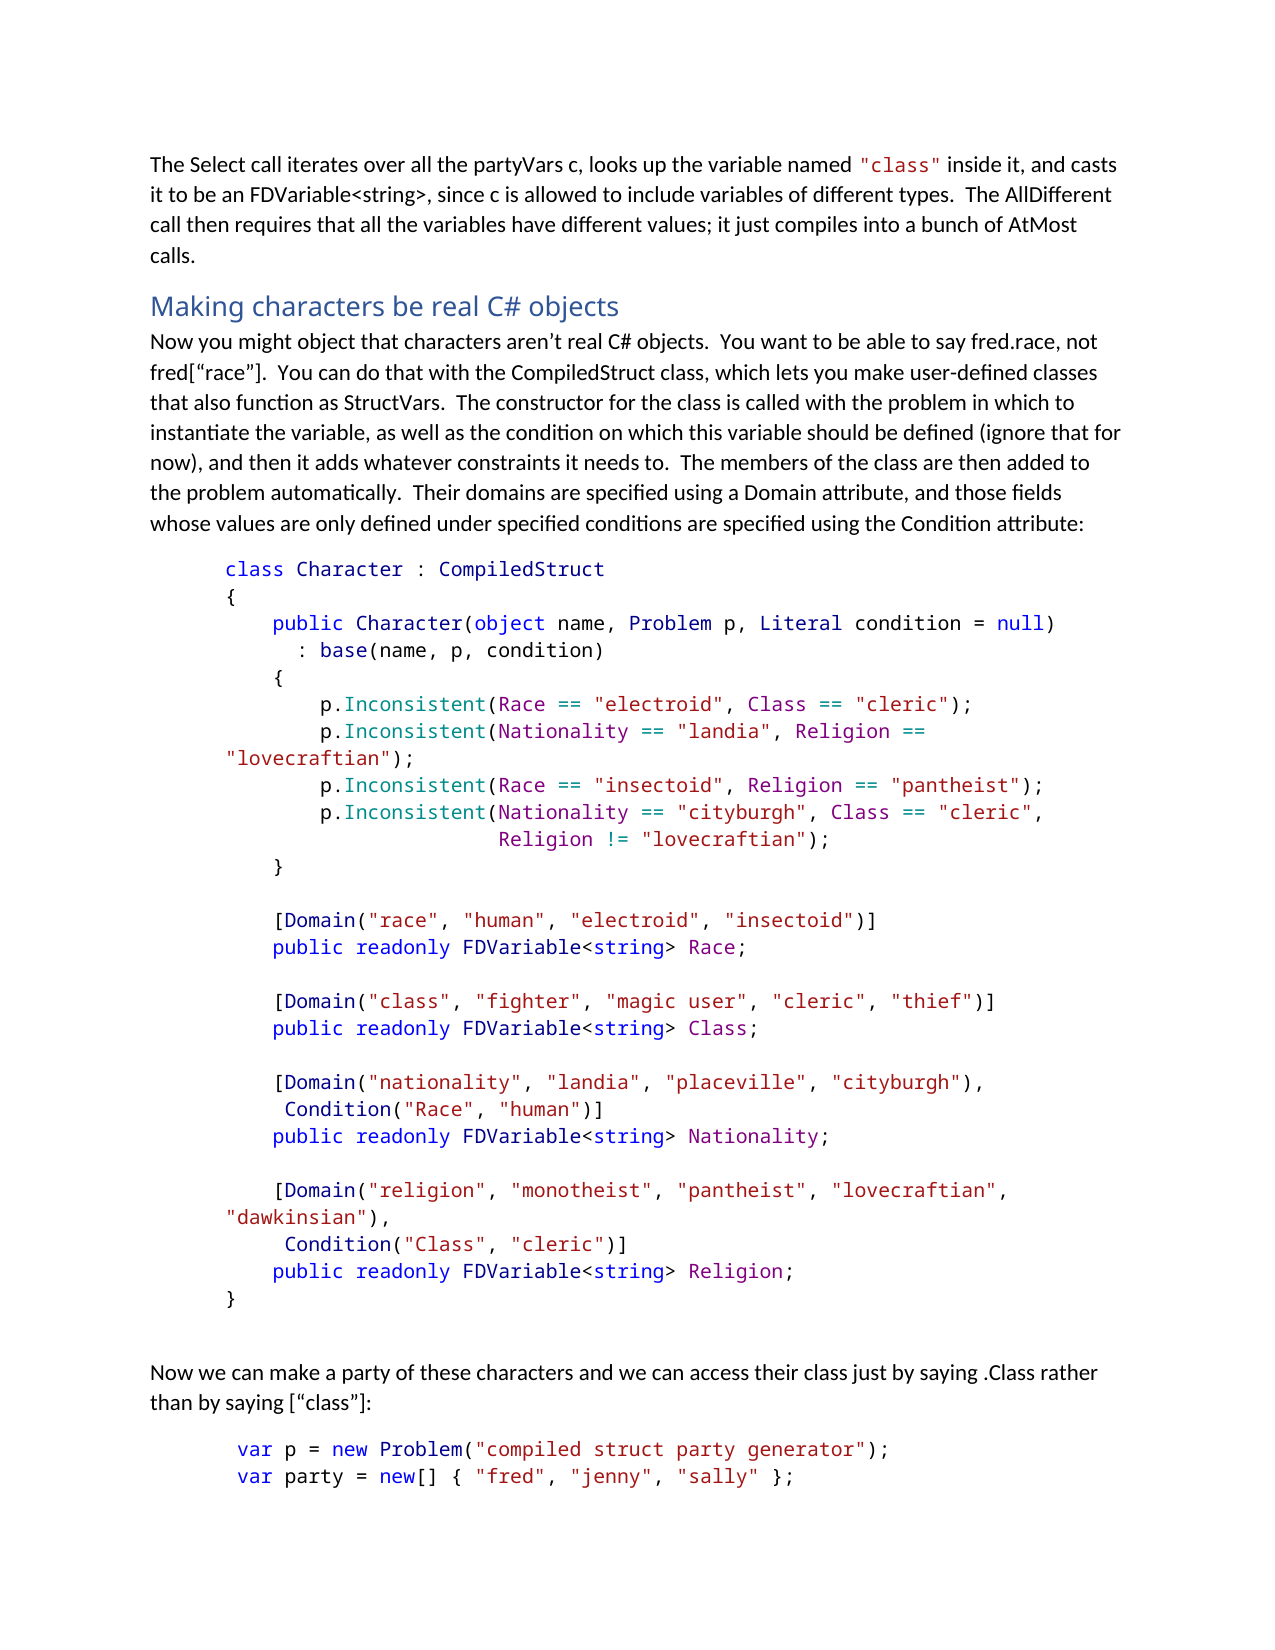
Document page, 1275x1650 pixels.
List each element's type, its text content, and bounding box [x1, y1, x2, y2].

text var party = new[] { "fred", "jenny", "sally" }; [225, 1462, 1125, 1489]
text The Select call iterates over all the partyVars c, looks up the variable named "class" inside it, and casts it to be an FDVariable<string>, since c is allowed to include variables of different types. The AllDifferent call then requires that all the variables have different values; it just compiles into a bunch of AtMost calls. [150, 150, 1125, 269]
text [Domain("religion", "monotheist", "pantheist", "lovecraftian", "dawkinsian"), Condition("Class", "cleric")] [225, 1176, 1125, 1257]
text [Domain("class", "fighter", "magic user", "cleric", "thief")] [225, 987, 1125, 1014]
text public readonly FDVariable<string> Class; [225, 1014, 1125, 1041]
text } [225, 852, 1125, 879]
text { [225, 663, 1125, 690]
text p.Inconsistent(Nationality == "landia", Religion == "lovecraftian"); [225, 717, 1125, 771]
text } [225, 1284, 1125, 1311]
text { [225, 582, 1125, 609]
text public readonly FDVariable<string> Nationality; [225, 1122, 1125, 1149]
subtitle Making characters be real C# objects [150, 288, 1125, 324]
text [Domain("race", "human", "electroid", "insectoid")] [225, 906, 1125, 933]
text var p = new Problem("compiled struct party generator"); [225, 1435, 1125, 1462]
text p.Inconsistent(Race == "electroid", Class == "cleric"); [225, 690, 1125, 717]
text [Domain("nationality", "landia", "placeville", "cityburgh"), Condition("Race", "human")] [225, 1068, 1125, 1122]
text Now you might object that characters aren’t real C# objects. You want to be able to say fred.race, not fred[“race”]. You can do that with the CompiledStruct class, which lets you make user-defined classes that also function as StructVars. The constructor for the class is called with the problem in which to instantiate the variable, as well as the condition on which this variable should be defined (ignore that for now), and then it adds whatever constraints it needs to. The members of the class are then added to the problem automatically. Their domains are specified using a Domain attribute, and those fields whose values are only defined under specified conditions are specified using the Condition attribute: [150, 327, 1125, 537]
text Now we can make a party of these characters and we can access their class just by saying .Class rather than by saying [“class”]: [150, 1358, 1125, 1416]
text p.Inconsistent(Nationality == "cityburgh", Class == "cleric", Religion != "lovecraftian"); [225, 798, 1125, 852]
text p.Inconsistent(Race == "insectoid", Religion == "pantheist"); [225, 771, 1125, 798]
text public readonly FDVariable<string> Religion; [225, 1257, 1125, 1284]
text class Character : CompiledStruct [225, 556, 1125, 582]
text public readonly FDVariable<string> Race; [225, 933, 1125, 960]
text public Character(object name, Problem p, Literal condition = null) : base(name, p, condition) [225, 609, 1125, 663]
